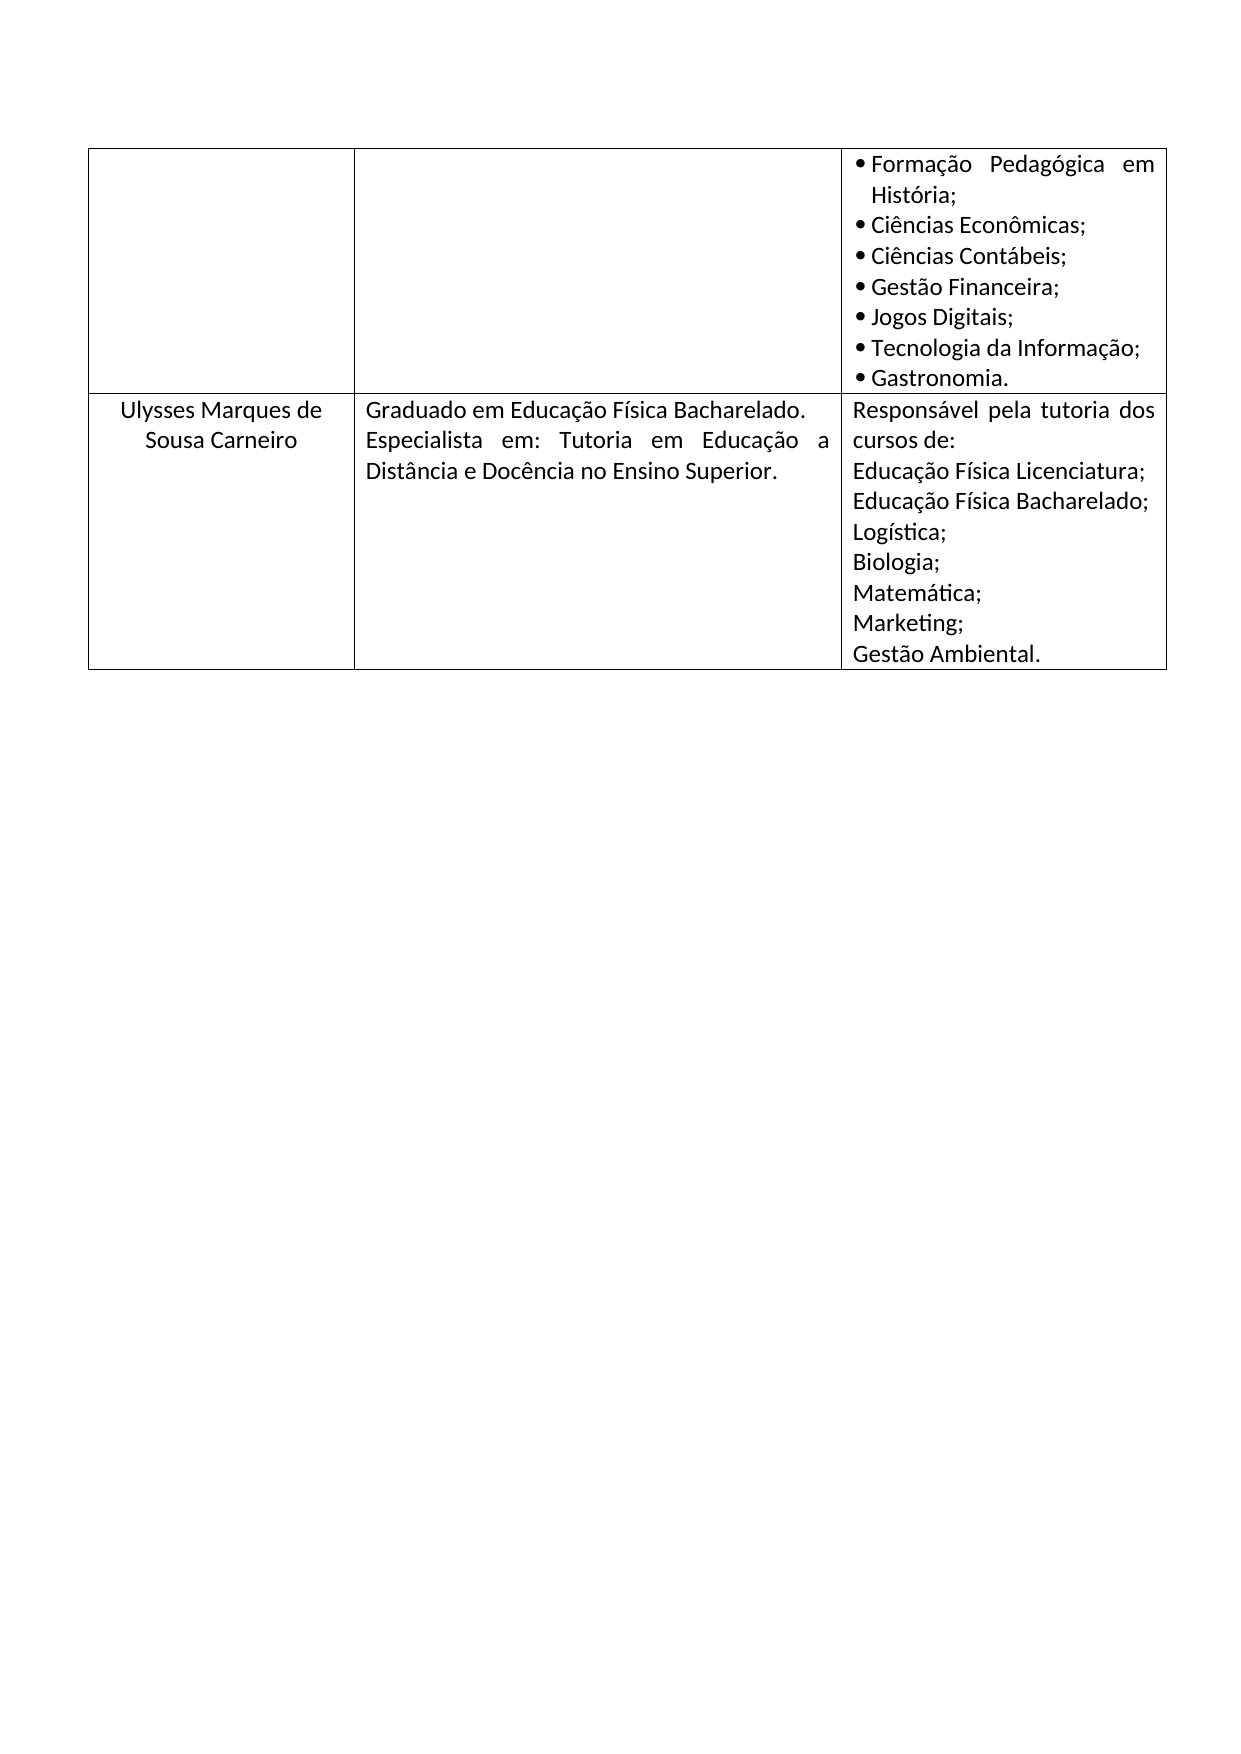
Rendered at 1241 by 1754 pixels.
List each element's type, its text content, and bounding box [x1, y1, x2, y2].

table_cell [842, 149, 1166, 393]
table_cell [89, 149, 354, 393]
table_cell Graduado em Educação Física Bacharelado. Especialista em: Tutoria em Educação a Distância e Docência no Ensino Superior. [355, 394, 841, 668]
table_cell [355, 149, 841, 393]
table_cell Responsável pela tutoria dos cursos de: Educação Física Licenciatura; Educação Física Bacharelado; Logística; Biologia; Matemática; Marketing; Gestão Ambiental. [842, 394, 1166, 668]
table_cell Ulysses Marques de Sousa Carneiro [89, 394, 354, 668]
